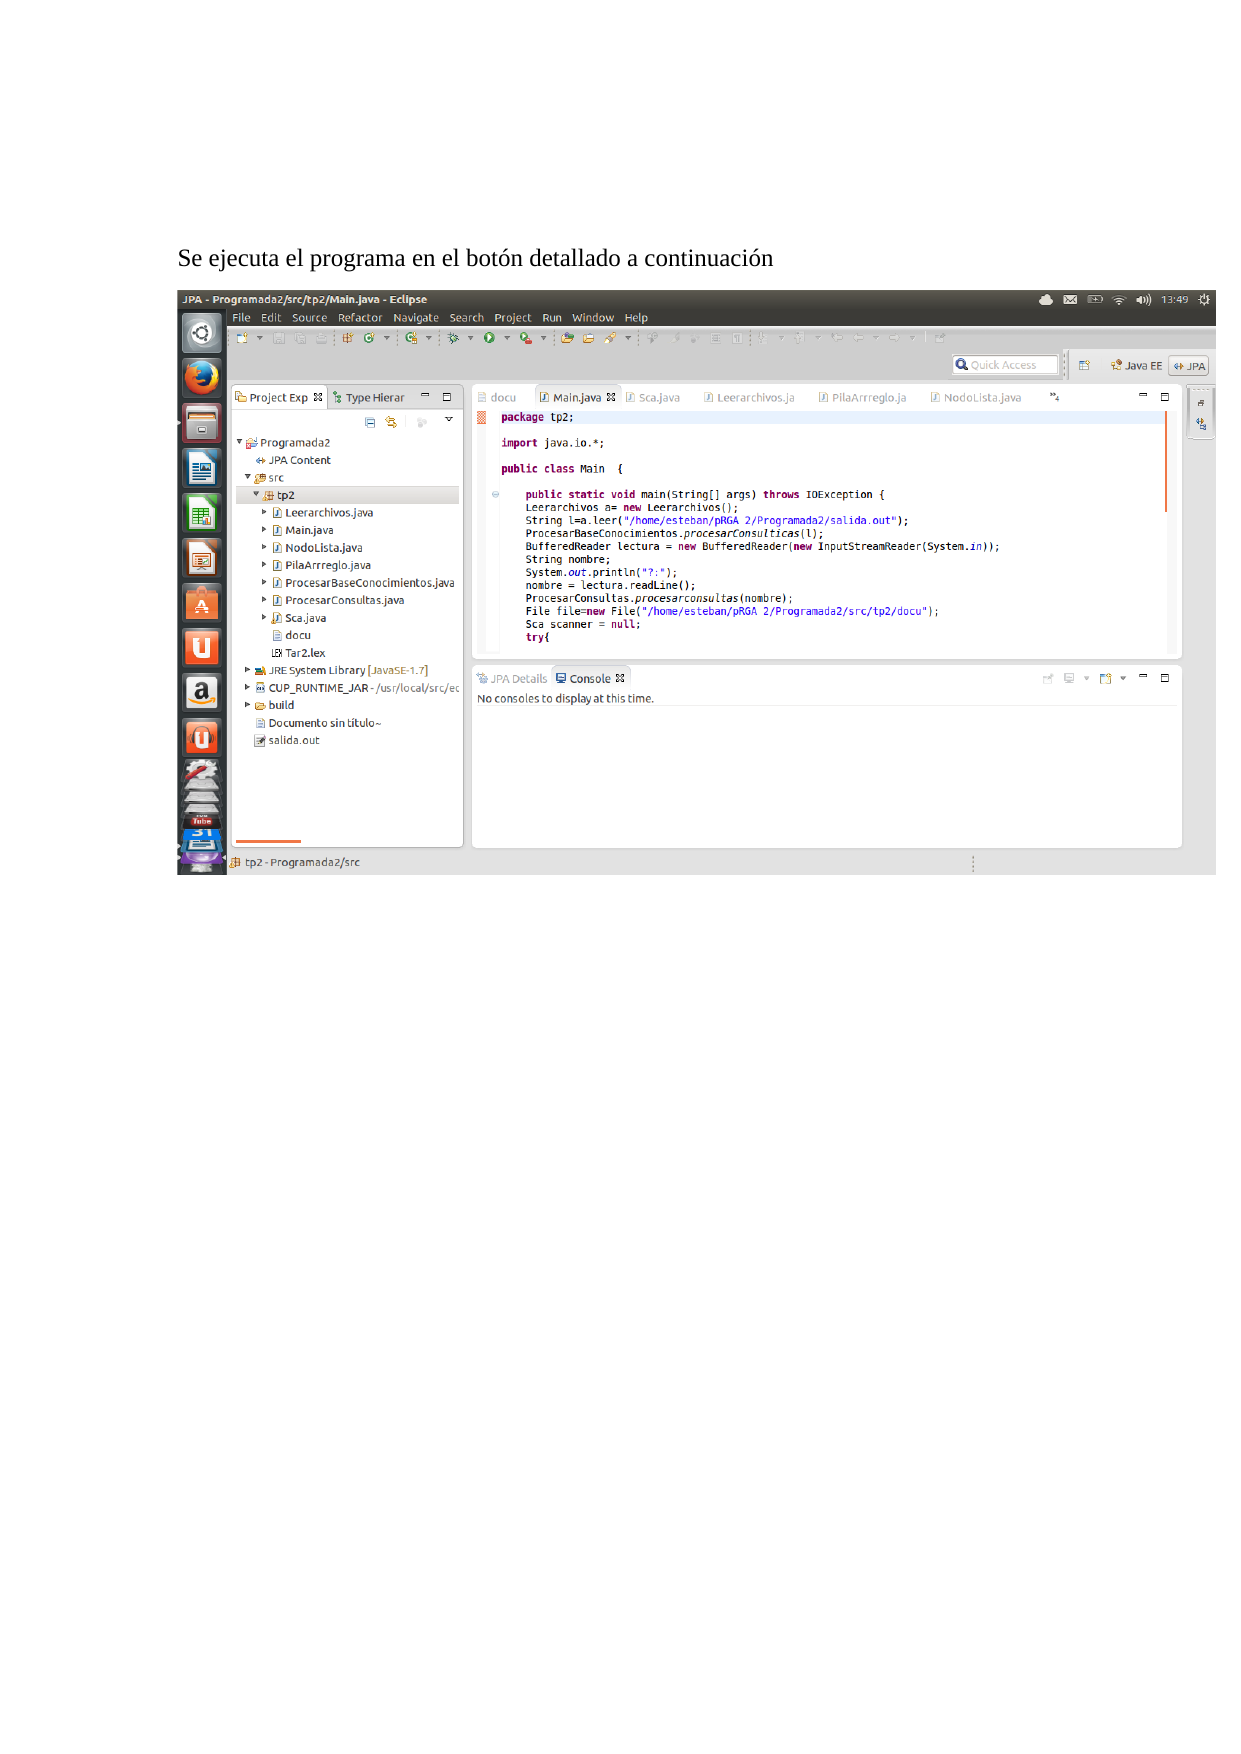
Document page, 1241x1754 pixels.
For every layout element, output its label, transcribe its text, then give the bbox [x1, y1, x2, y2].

text Se ejecuta el programa en el botón detallado a continuación [177, 243, 1063, 272]
picture [177, 290, 1216, 875]
